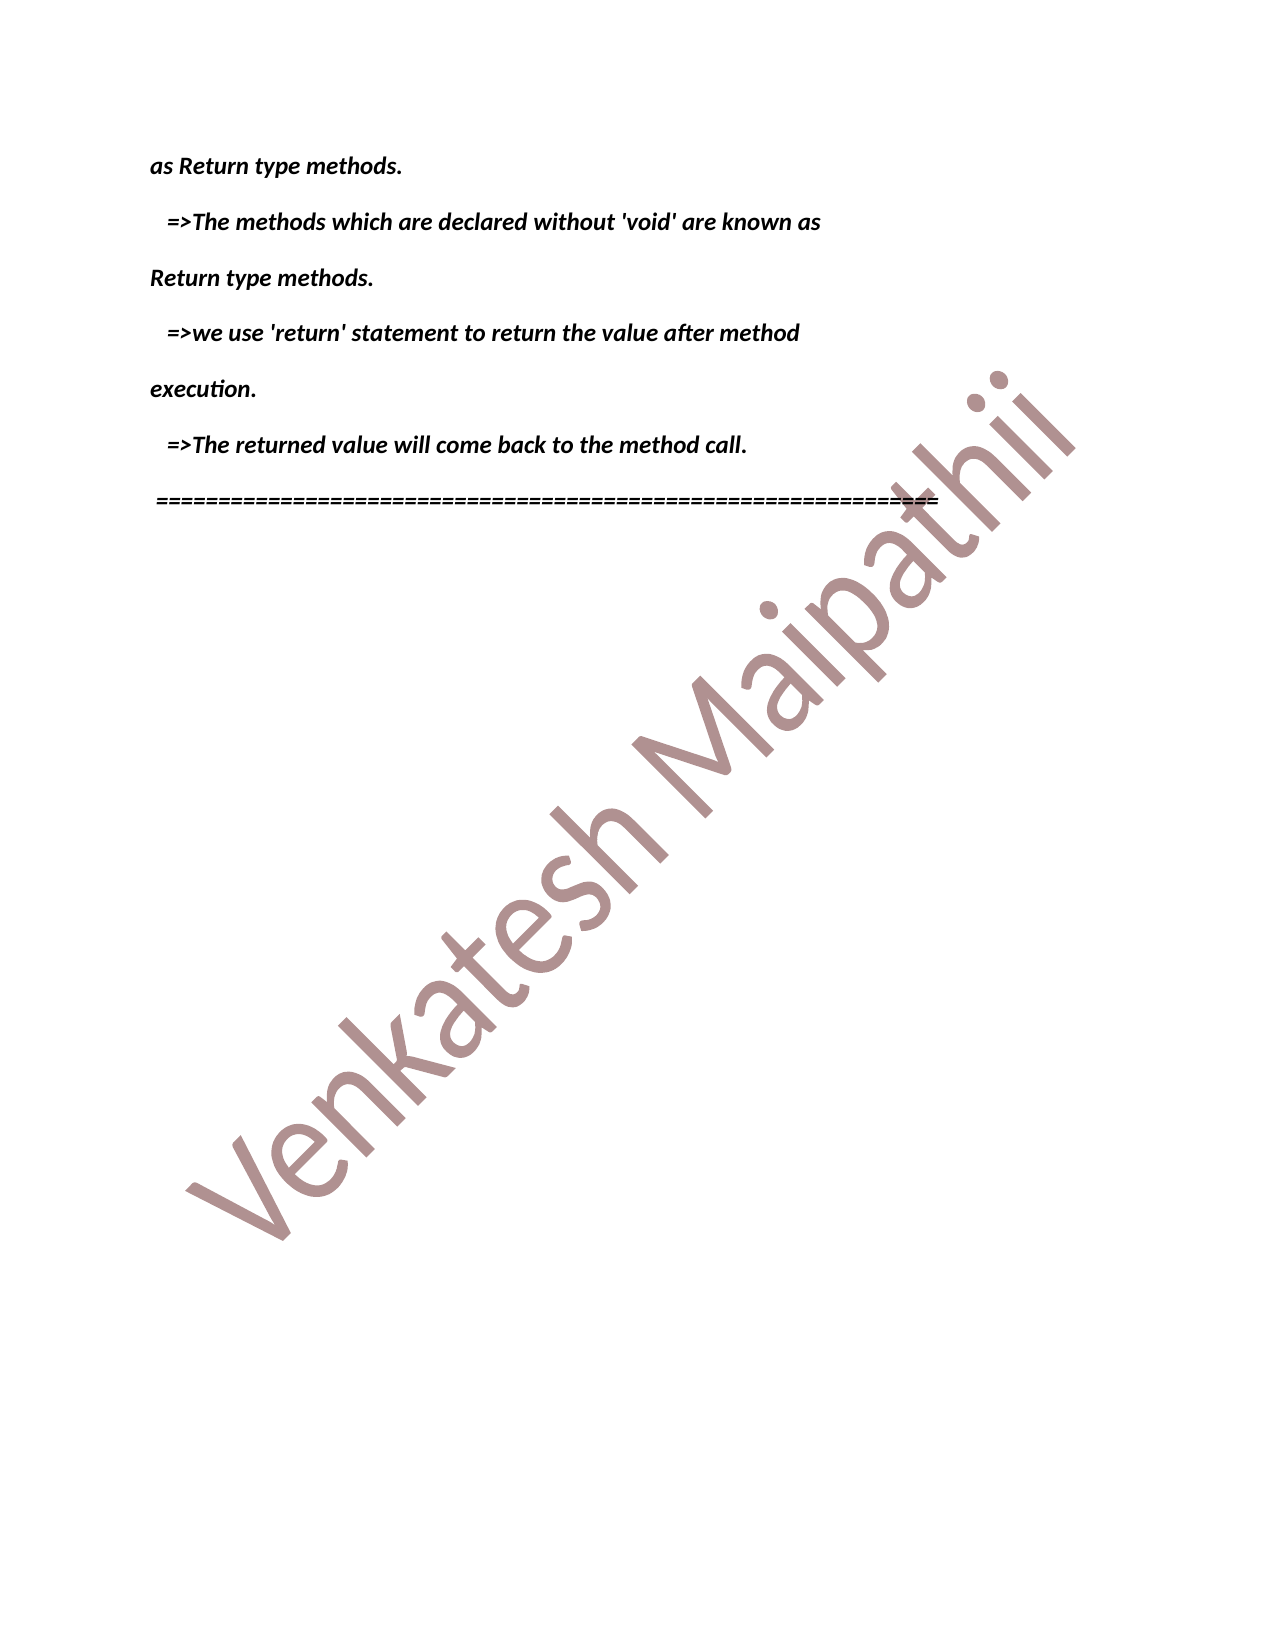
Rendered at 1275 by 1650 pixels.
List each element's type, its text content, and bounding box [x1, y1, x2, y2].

text =>we use 'return' statement to return the value after method [150, 317, 1125, 348]
text as Return type methods. [150, 150, 1125, 181]
text =============================================================== [150, 485, 1125, 516]
text =>The methods which are declared without 'void' are known as [150, 206, 1125, 236]
text Return type methods. [150, 262, 1125, 292]
text =>The returned value will come back to the method call. [150, 429, 1125, 460]
text execution. [150, 373, 1125, 404]
